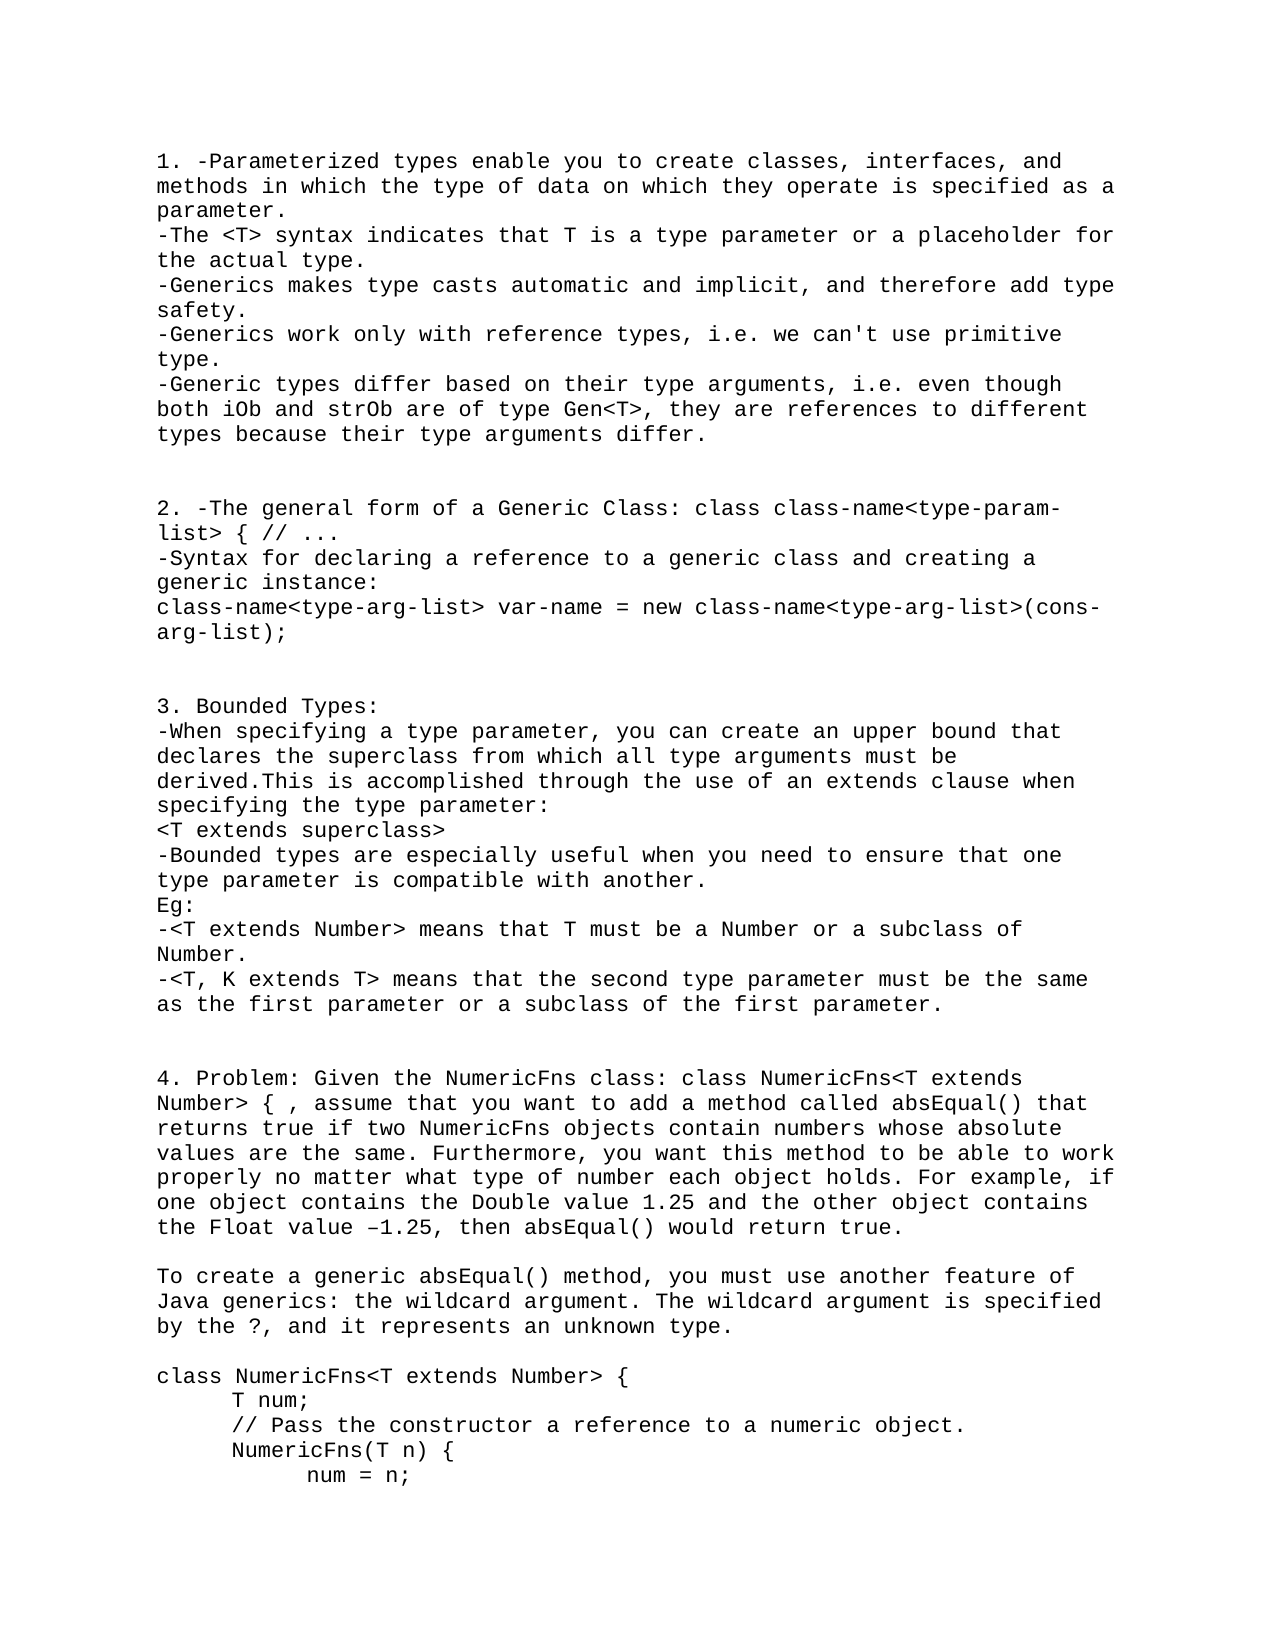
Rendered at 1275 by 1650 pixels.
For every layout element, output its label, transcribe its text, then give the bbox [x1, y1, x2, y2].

text // Pass the constructor a reference to a numeric object. [156, 1414, 1118, 1439]
text class-name<type-arg-list> var-name = new class-name<type-arg-list>(cons-arg-list); [156, 596, 1118, 646]
text 4. Problem: Given the NumericFns class: class NumericFns<T extends Number> { , assume that you want to add a method called absEqual() that returns true if two NumericFns objects contain numbers whose absolute values are the same. Furthermore, you want this method to be able to work properly no matter what type of number each object holds. For example, if one object contains the Double value 1.25 and the other object contains the Float value –1.25, then absEqual() would return true. [156, 1067, 1118, 1241]
text -Generics work only with reference types, i.e. we can't use primitive type. [156, 323, 1118, 373]
text Eg: [156, 894, 1118, 918]
text -<T extends Number> means that T must be a Number or a subclass of Number. [156, 918, 1118, 968]
text -Generics makes type casts automatic and implicit, and therefore add type safety. [156, 274, 1118, 323]
text NumericFns(T n) { [156, 1439, 1118, 1464]
text T num; [156, 1389, 1118, 1414]
text class NumericFns<T extends Number> { [156, 1365, 1118, 1389]
text <T extends superclass> [156, 819, 1118, 844]
text 2. -The general form of a Generic Class: class class-name<type-param-list> { // ... [156, 497, 1118, 547]
text 3. Bounded Types: [156, 695, 1118, 720]
text -Bounded types are especially useful when you need to ensure that one type parameter is compatible with another. [156, 844, 1118, 894]
text -Generic types differ based on their type arguments, i.e. even though both iOb and strOb are of type Gen<T>, they are references to different types because their type arguments differ. [156, 373, 1118, 447]
text num = n; [156, 1464, 1118, 1489]
text -Syntax for declaring a reference to a generic class and creating a generic instance: [156, 547, 1118, 596]
text -<T, K extends T> means that the second type parameter must be the same as the first parameter or a subclass of the first parameter. [156, 968, 1118, 1018]
text -When specifying a type parameter, you can create an upper bound that declares the superclass from which all type arguments must be derived.This is accomplished through the use of an extends clause when specifying the type parameter: [156, 720, 1118, 819]
text 1. -Parameterized types enable you to create classes, interfaces, and methods in which the type of data on which they operate is specified as a parameter. [156, 150, 1118, 224]
text -The <T> syntax indicates that T is a type parameter or a placeholder for the actual type. [156, 224, 1118, 274]
text To create a generic absEqual() method, you must use another feature of Java generics: the wildcard argument. The wildcard argument is specified by the ?, and it represents an unknown type. [156, 1266, 1118, 1340]
